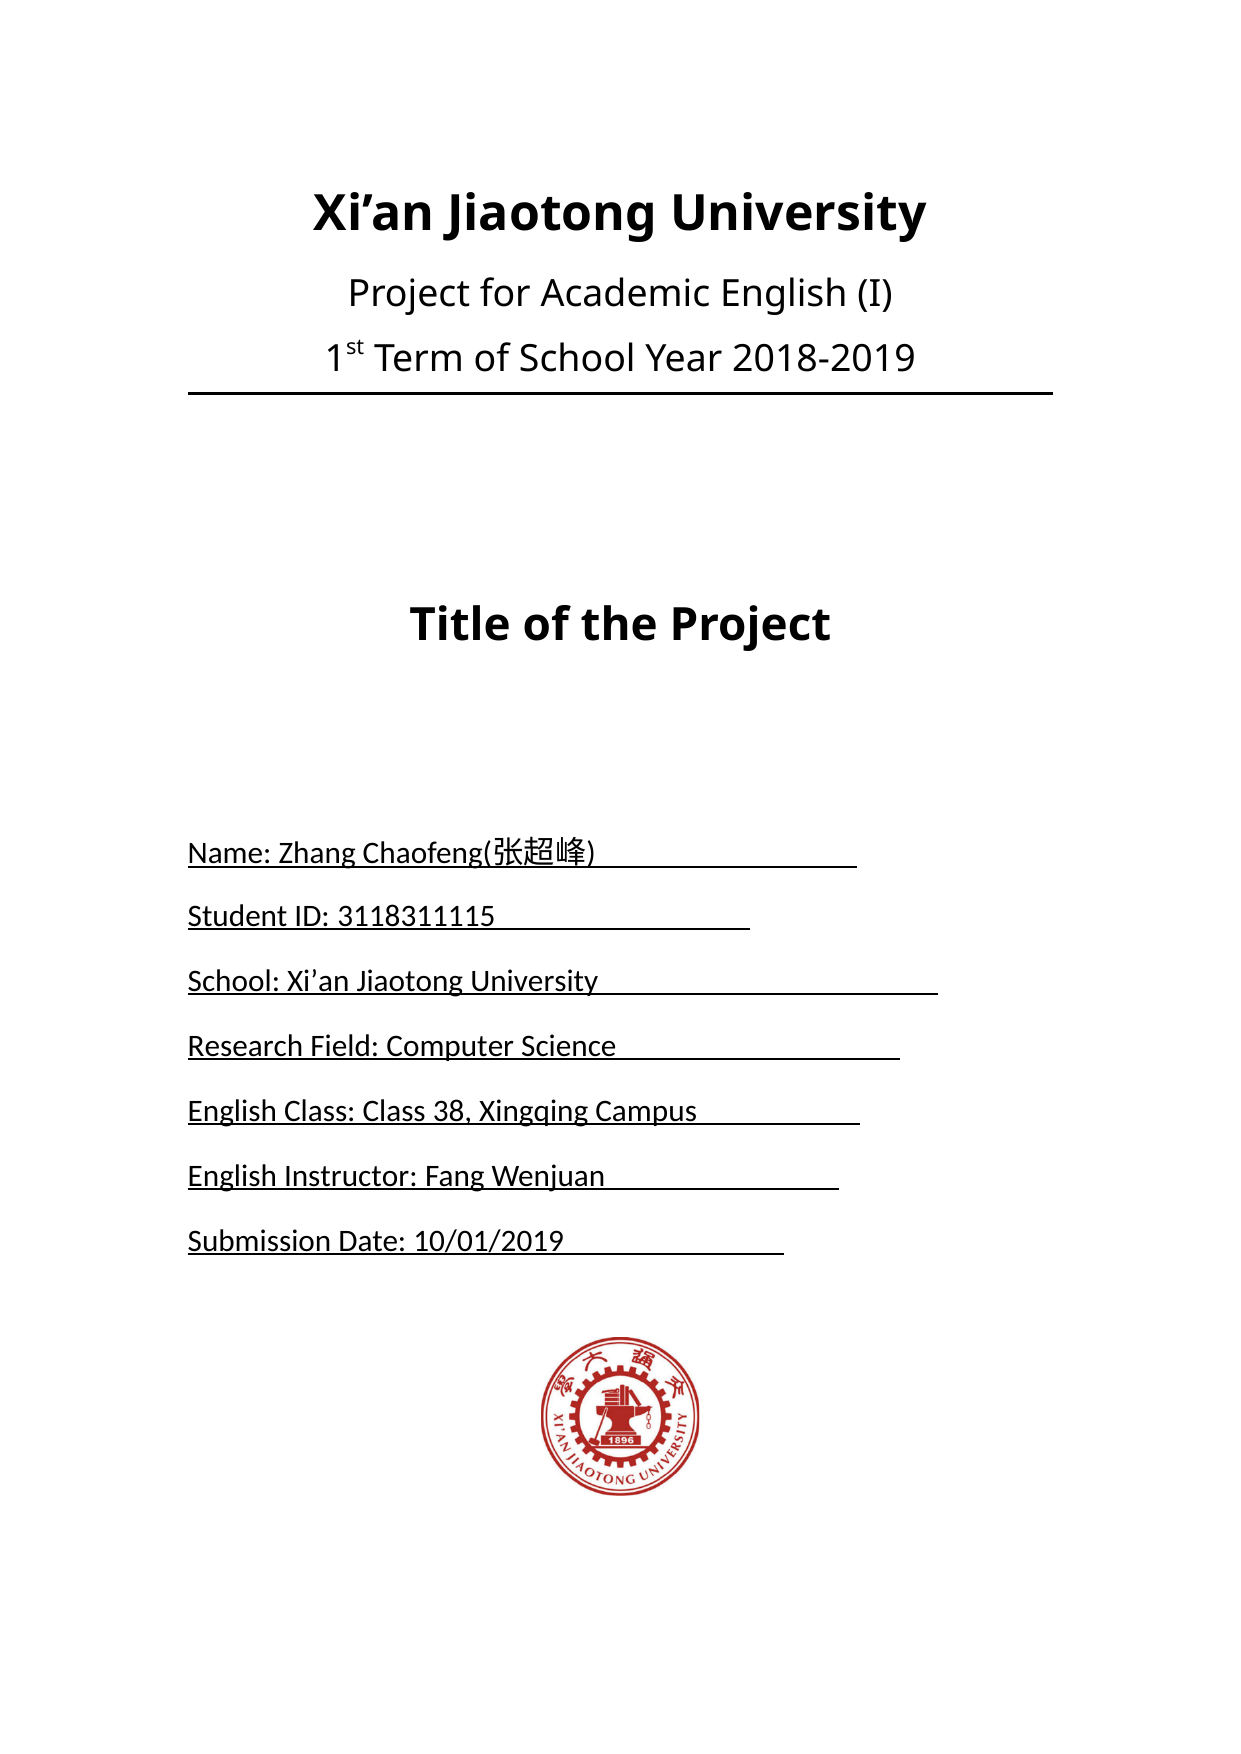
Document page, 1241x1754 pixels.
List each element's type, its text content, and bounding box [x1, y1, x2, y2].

text English Instructor: Fang Wenjuan [187, 1142, 1053, 1207]
text English Class: Class 38, Xingqing Campus [187, 1077, 1053, 1142]
text Submission Date: 10/01/2019 [187, 1207, 1053, 1272]
picture [541, 1337, 700, 1496]
text Project for Academic English (I) [187, 259, 1053, 324]
text 1st Term of School Year 2018-2019 [187, 324, 1053, 395]
text Research Field: Computer Science [187, 1012, 1053, 1077]
text School: Xi’an Jiaotong University [187, 947, 1053, 1012]
text Name: Zhang Chaofeng(张超峰) [187, 817, 1053, 882]
text Xi’an Jiaotong University [187, 162, 1053, 259]
text Student ID: 3118311115 [187, 882, 1053, 947]
text Title of the Project [187, 590, 1053, 655]
